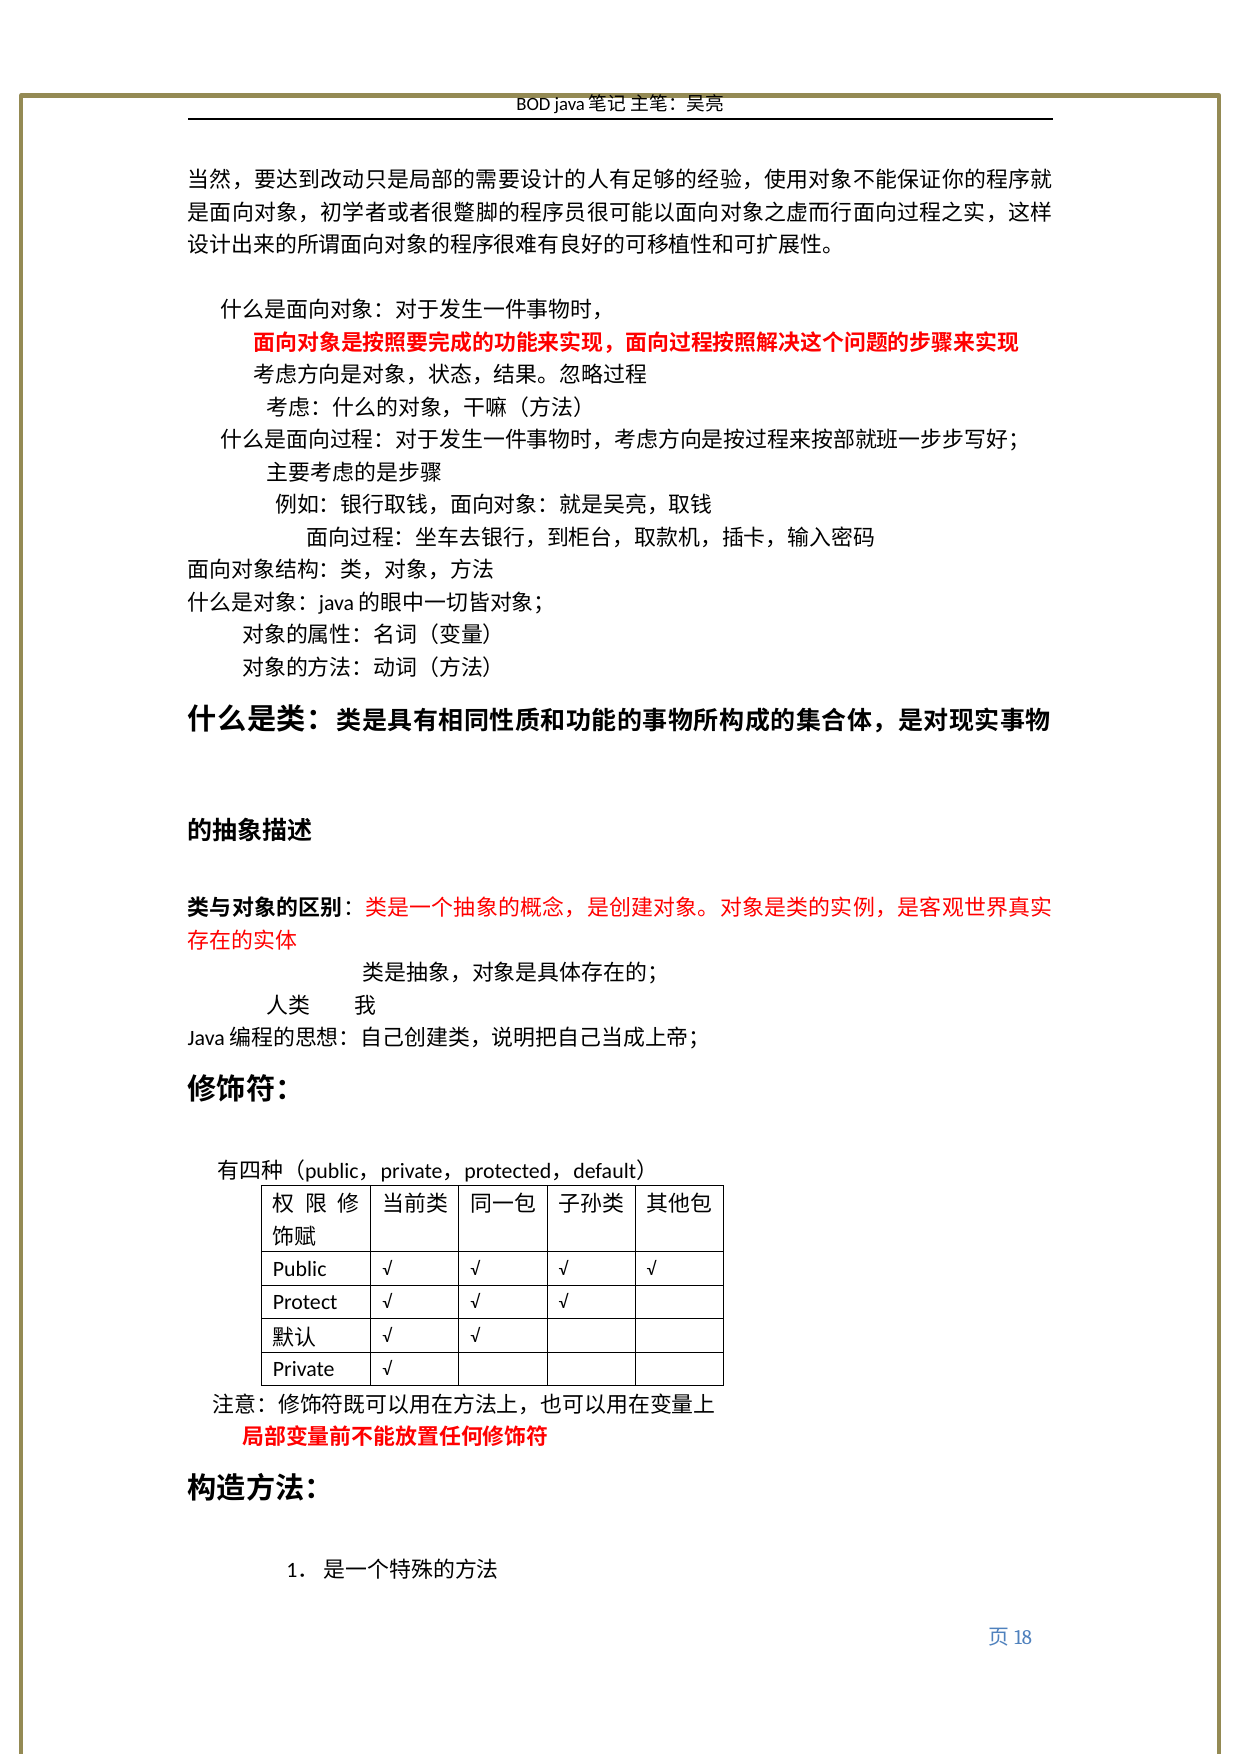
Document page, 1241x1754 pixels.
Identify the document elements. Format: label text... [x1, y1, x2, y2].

subtitle 修饰符： [187, 1054, 1053, 1119]
table_cell [548, 1353, 635, 1385]
table_cell [636, 1286, 723, 1318]
table_cell Private [262, 1353, 370, 1385]
table_header 当前类 [371, 1186, 458, 1251]
table_cell [459, 1353, 547, 1385]
table_cell √ [371, 1319, 458, 1352]
text 什么是面向过程：对于发生一件事物时，考虑方向是按过程来按部就班一步步写好； [187, 422, 1053, 454]
text 当然，要达到改动只是局部的需要设计的人有足够的经验，使用对象不能保证你的程序就是面向对象，初学者或者很蹩脚的程序员很可能以面向对象之虚而行面向过程之实，这样设计出来的所谓面向对象的程序很难有良好的可移植性和可扩展性。 [187, 162, 1053, 259]
table_cell [636, 1353, 723, 1385]
text 面向对象是按照要完成的功能来实现，面向过程按照解决这个问题的步骤来实现 [187, 324, 1053, 357]
text 例如：银行取钱，面向对象：就是吴亮，取钱 [187, 487, 1053, 519]
table_cell √ [459, 1286, 547, 1318]
table_cell √ [371, 1353, 458, 1385]
text 人类 我 [187, 987, 1053, 1020]
text 局部变量前不能放置任何修饰符 [187, 1419, 1053, 1451]
text 类与对象的区别：类是一个抽象的概念，是创建对象。对象是类的实例，是客观世界真实存在的实体 [187, 890, 1053, 955]
table_cell [548, 1319, 635, 1352]
text 对象的方法：动词（方法） [187, 649, 1053, 682]
text 什么是对象：java的眼中一切皆对象； [187, 584, 1053, 617]
table_cell 默认 [262, 1319, 370, 1352]
text 考虑方向是对象，状态，结果。忽略过程 [187, 357, 1053, 389]
table_cell √ [548, 1252, 635, 1284]
text 注意：修饰符既可以用在方法上，也可以用在变量上 [187, 1386, 1053, 1419]
table_cell [636, 1319, 723, 1352]
text 类是抽象，对象是具体存在的； [187, 955, 1053, 987]
text 面向过程：坐车去银行，到柜台，取款机，插卡，输入密码 [187, 519, 1053, 552]
table_header 同一包 [459, 1186, 547, 1251]
text 什么是面向对象：对于发生一件事物时， [187, 292, 1053, 324]
text 考虑：什么的对象，干嘛（方法） [187, 389, 1053, 422]
text 面向对象结构：类，对象，方法 [187, 552, 1053, 584]
table_cell Protect [262, 1286, 370, 1318]
table_cell √ [636, 1252, 723, 1284]
table_header 权限修饰赋 [262, 1186, 370, 1251]
table_cell √ [371, 1252, 458, 1284]
text 有四种（public，private，protected，default） [187, 1152, 1053, 1185]
table_cell √ [459, 1319, 547, 1352]
table_header 子孙类 [548, 1186, 635, 1251]
table_cell √ [371, 1286, 458, 1318]
subtitle 构造方法： [187, 1453, 1053, 1518]
list 是一个特殊的方法 [286, 1551, 1053, 1584]
text 主要考虑的是步骤 [187, 454, 1053, 487]
table_cell √ [459, 1252, 547, 1284]
table_cell Public [262, 1252, 370, 1284]
text 对象的属性：名词（变量） [187, 617, 1053, 649]
table_header 其他包 [636, 1186, 723, 1251]
table_cell √ [548, 1286, 635, 1318]
text Java编程的思想：自己创建类，说明把自己当成上帝； [187, 1020, 1053, 1052]
subtitle 什么是类：类是具有相同性质和功能的事物所构成的集合体，是对现实事物的抽象描述 [187, 684, 1053, 861]
